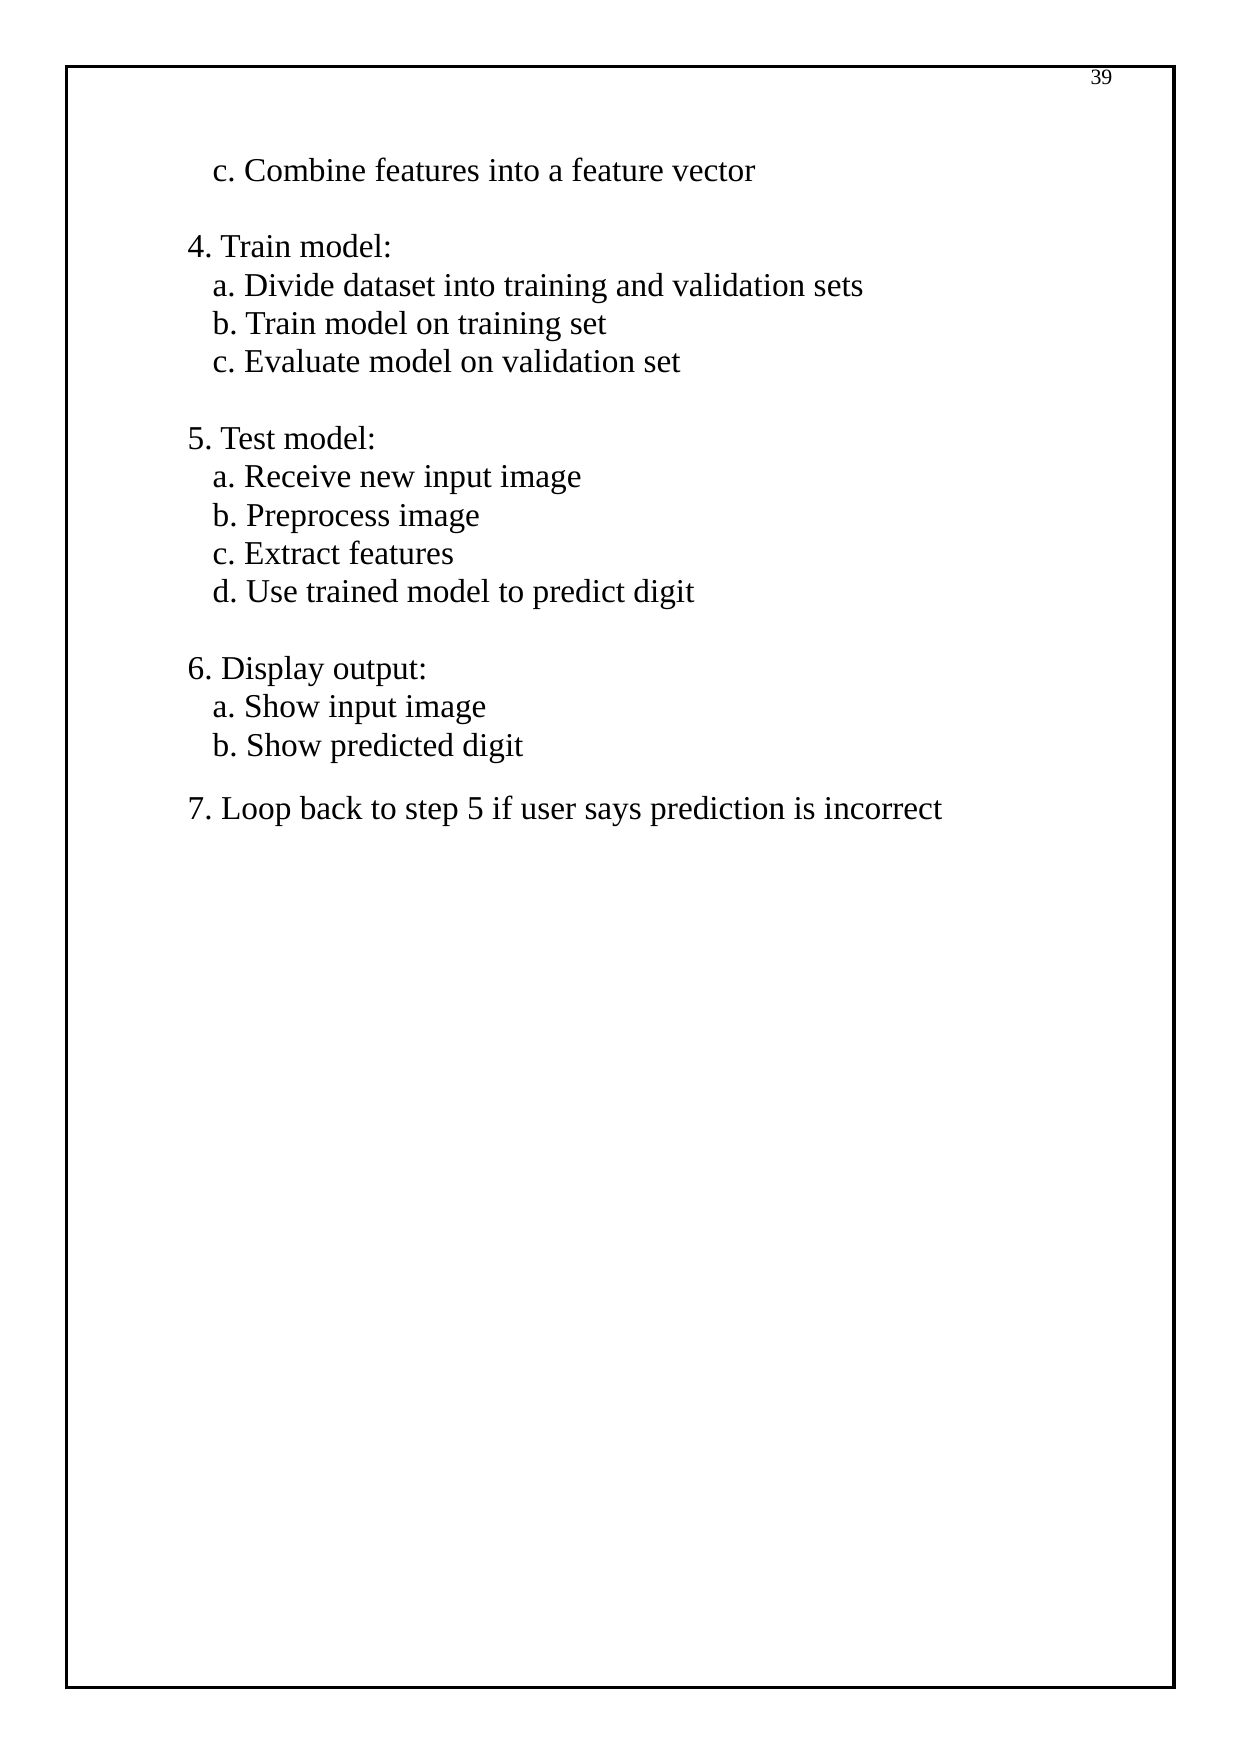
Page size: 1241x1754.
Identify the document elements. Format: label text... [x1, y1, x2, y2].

list b. Preprocess image [187, 495, 1053, 533]
list b. Train model on training set [187, 303, 1053, 342]
list c. Combine features into a feature vector [187, 150, 1053, 188]
list a. Show input image [187, 687, 1053, 725]
list 5. Test model: [187, 418, 1053, 457]
list 4. Train model: [187, 227, 1053, 265]
list c. Extract features [187, 533, 1053, 572]
list 6. Display output: [187, 648, 1053, 687]
list a. Receive new input image [187, 457, 1053, 495]
list 7. Loop back to step 5 if user says prediction is incorrect [187, 788, 1053, 827]
list a. Divide dataset into training and validation sets [187, 265, 1053, 303]
list b. Show predicted digit [187, 725, 1053, 763]
list d. Use trained model to predict digit [187, 572, 1053, 610]
list c. Evaluate model on validation set [187, 342, 1053, 380]
